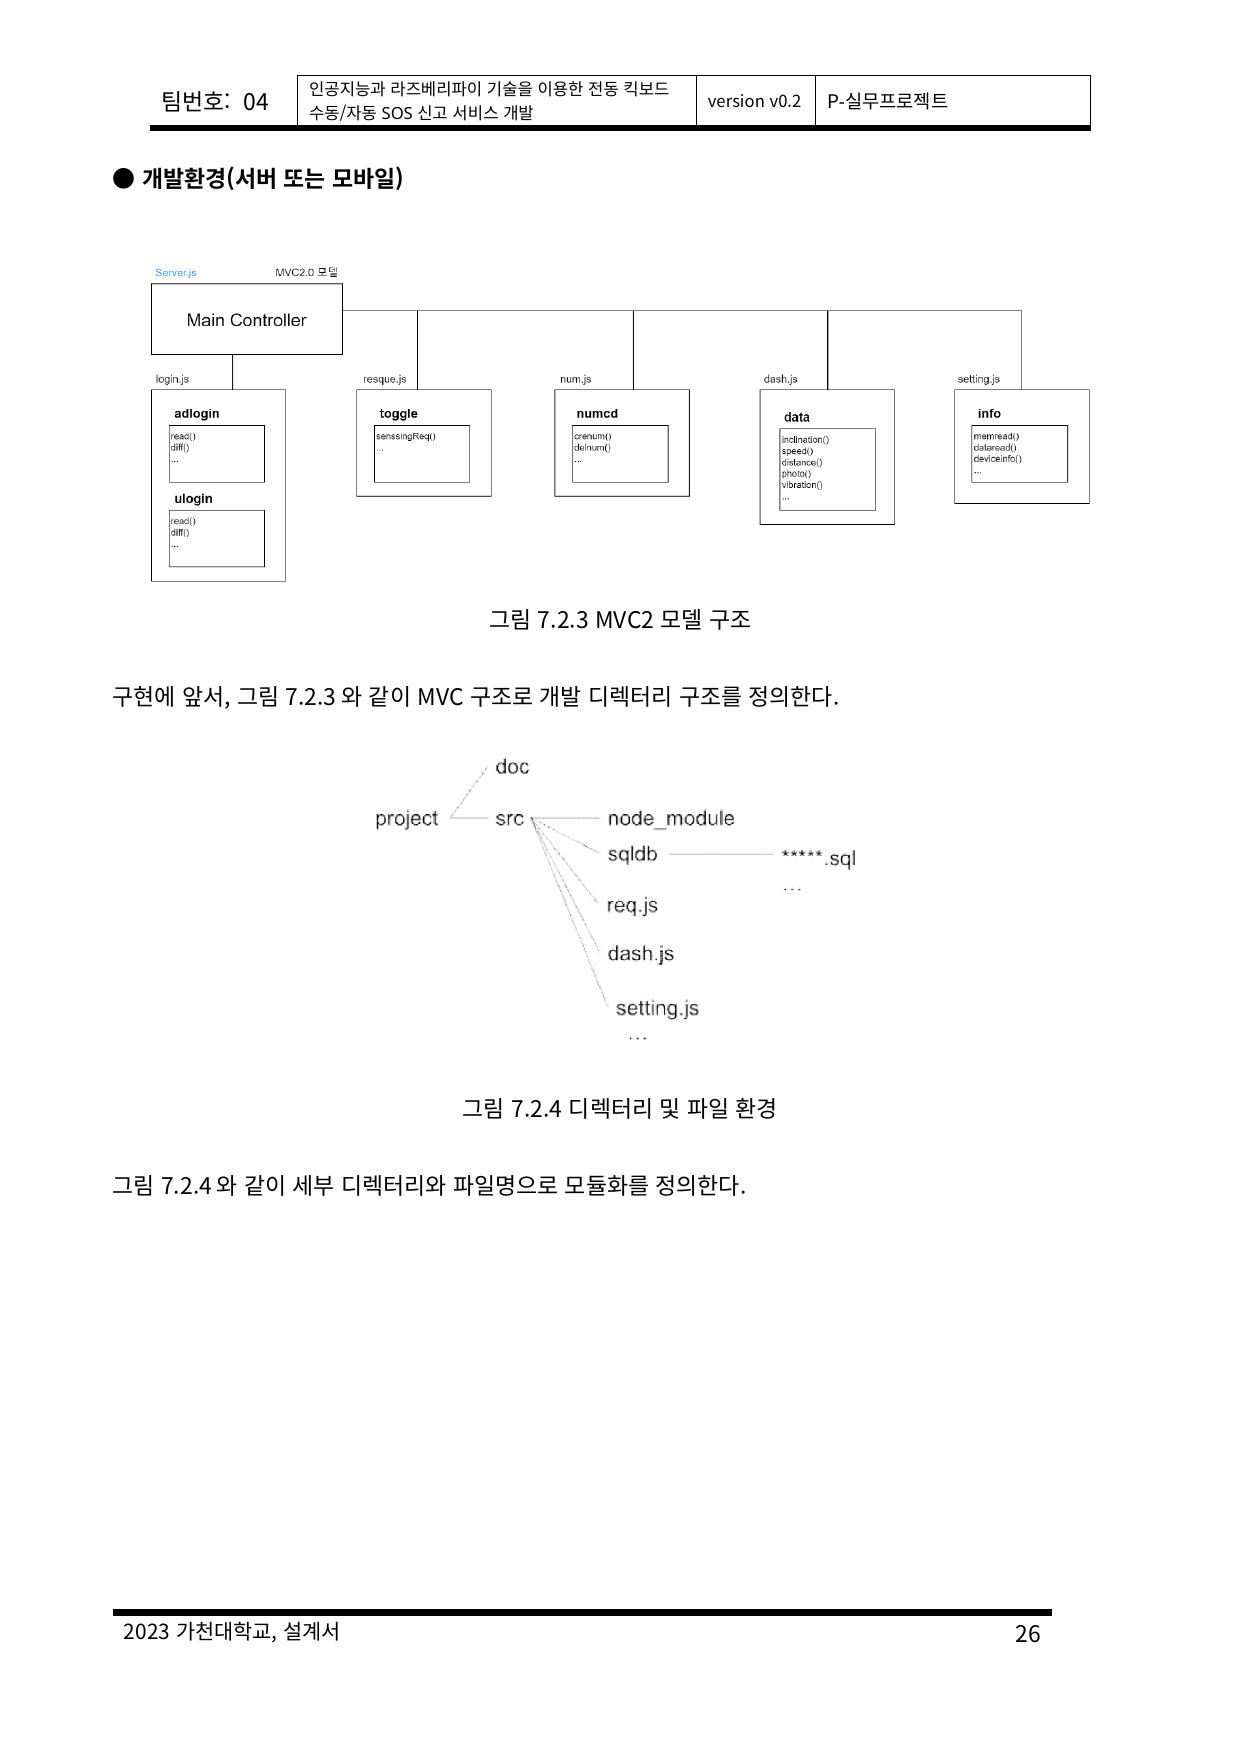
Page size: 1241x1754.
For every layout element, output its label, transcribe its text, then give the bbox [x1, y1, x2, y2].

picture [133, 237, 1107, 599]
text 그림 7.2.4와 같이 세부 디렉터리와 파일명으로 모듈화를 정의한다. [112, 1168, 1128, 1201]
text ● 개발환경(서버 또는 모바일) [112, 161, 1128, 194]
text 구현에 앞서, 그림 7.2.3와 같이 MVC 구조로 개발 디렉터리 구조를 정의한다. [112, 678, 1128, 712]
text 그림 7.2.4 디렉터리 및 파일 환경 [112, 1091, 1128, 1124]
picture [332, 716, 908, 1088]
text 그림 7.2.3 MVC2 모델 구조 [112, 602, 1128, 635]
